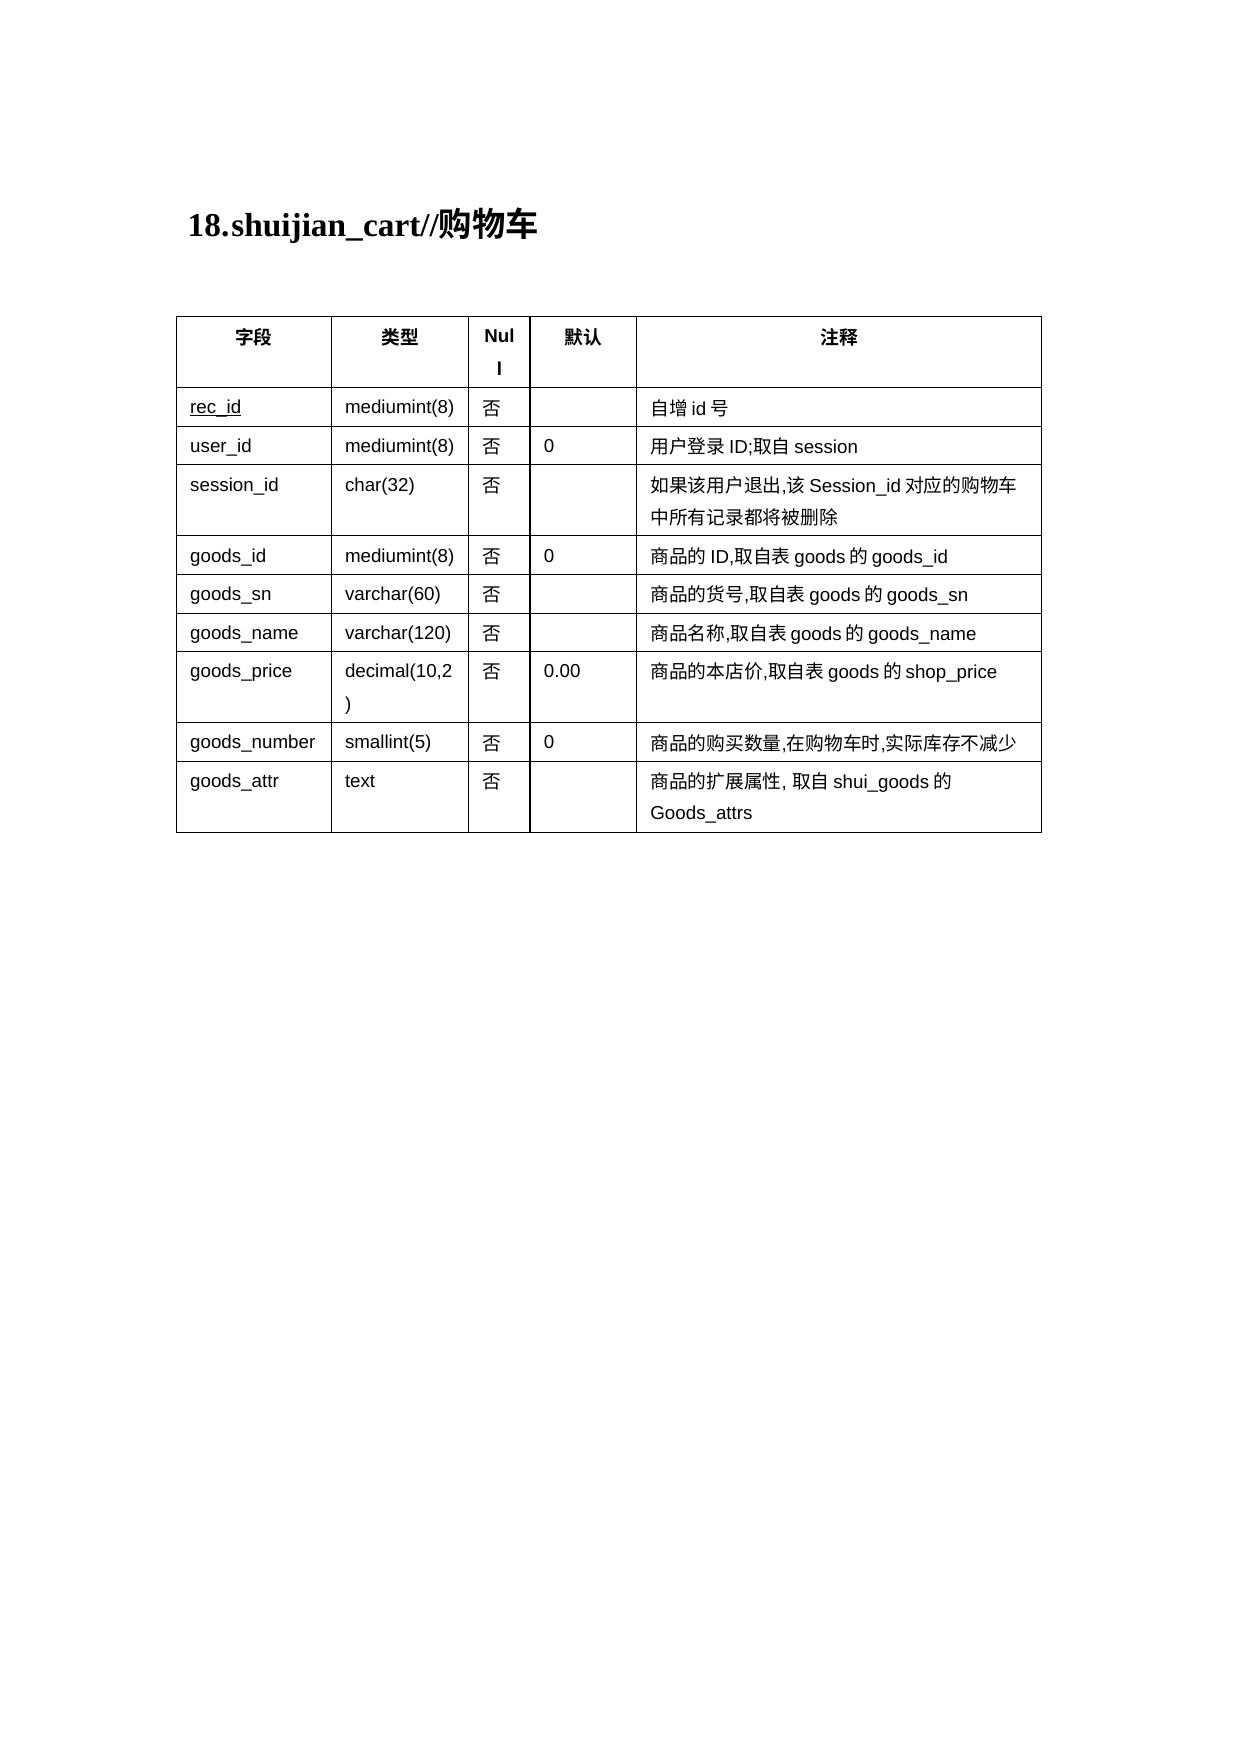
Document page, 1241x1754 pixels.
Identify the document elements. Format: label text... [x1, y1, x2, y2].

table_cell 否 [469, 614, 529, 651]
table_cell 否 [469, 762, 529, 832]
table_cell decimal(10,2) [332, 652, 468, 722]
table_cell 商品的ID,取自表goods的goods_id [637, 536, 1041, 574]
table_cell goods_price [177, 652, 331, 722]
table_cell goods_attr [177, 762, 331, 832]
table_cell 商品的购买数量,在购物车时,实际库存不减少 [637, 723, 1041, 761]
table_header 类型 [332, 317, 468, 387]
table_cell 否 [469, 465, 529, 535]
table_cell mediumint(8) [332, 536, 468, 574]
table_cell text [332, 762, 468, 832]
table_cell [531, 575, 636, 612]
table_cell [531, 762, 636, 832]
table_cell char(32) [332, 465, 468, 535]
table_cell 0 [531, 427, 636, 464]
table_cell 否 [469, 723, 529, 761]
table_header 字段 [177, 317, 331, 387]
table_cell mediumint(8) [332, 388, 468, 426]
table_cell 否 [469, 536, 529, 574]
table_cell 0 [531, 723, 636, 761]
table_cell 0.00 [531, 652, 636, 722]
table_cell user_id [177, 427, 331, 464]
table_cell varchar(120) [332, 614, 468, 651]
table_cell varchar(60) [332, 575, 468, 612]
table_cell [531, 465, 636, 535]
table_cell 0 [531, 536, 636, 574]
table_cell goods_sn [177, 575, 331, 612]
table_cell goods_name [177, 614, 331, 651]
table_cell [531, 614, 636, 651]
table_cell 商品的本店价,取自表goods的shop_price [637, 652, 1041, 722]
table_cell 商品的货号,取自表goods的goods_sn [637, 575, 1041, 612]
table_header 默认 [531, 317, 636, 387]
table_cell rec_id [177, 388, 331, 426]
table_cell [531, 388, 636, 426]
table_header Null [469, 317, 529, 387]
table_cell session_id [177, 465, 331, 535]
table_cell goods_id [177, 536, 331, 574]
subtitle shuijian_cart//购物车 [187, 189, 1053, 254]
table_cell 商品的扩展属性, 取自shui_goods的Goods_attrs [637, 762, 1041, 832]
table_cell 否 [469, 427, 529, 464]
table_header 注释 [637, 317, 1041, 387]
table_cell 否 [469, 388, 529, 426]
table_cell 如果该用户退出,该Session_id对应的购物车中所有记录都将被删除 [637, 465, 1041, 535]
table_cell 否 [469, 652, 529, 722]
table_cell mediumint(8) [332, 427, 468, 464]
table_cell 自增id号 [637, 388, 1041, 426]
table_cell 否 [469, 575, 529, 612]
table_cell 用户登录ID;取自session [637, 427, 1041, 464]
table_cell smallint(5) [332, 723, 468, 761]
table_cell goods_number [177, 723, 331, 761]
table_cell 商品名称,取自表goods的goods_name [637, 614, 1041, 651]
